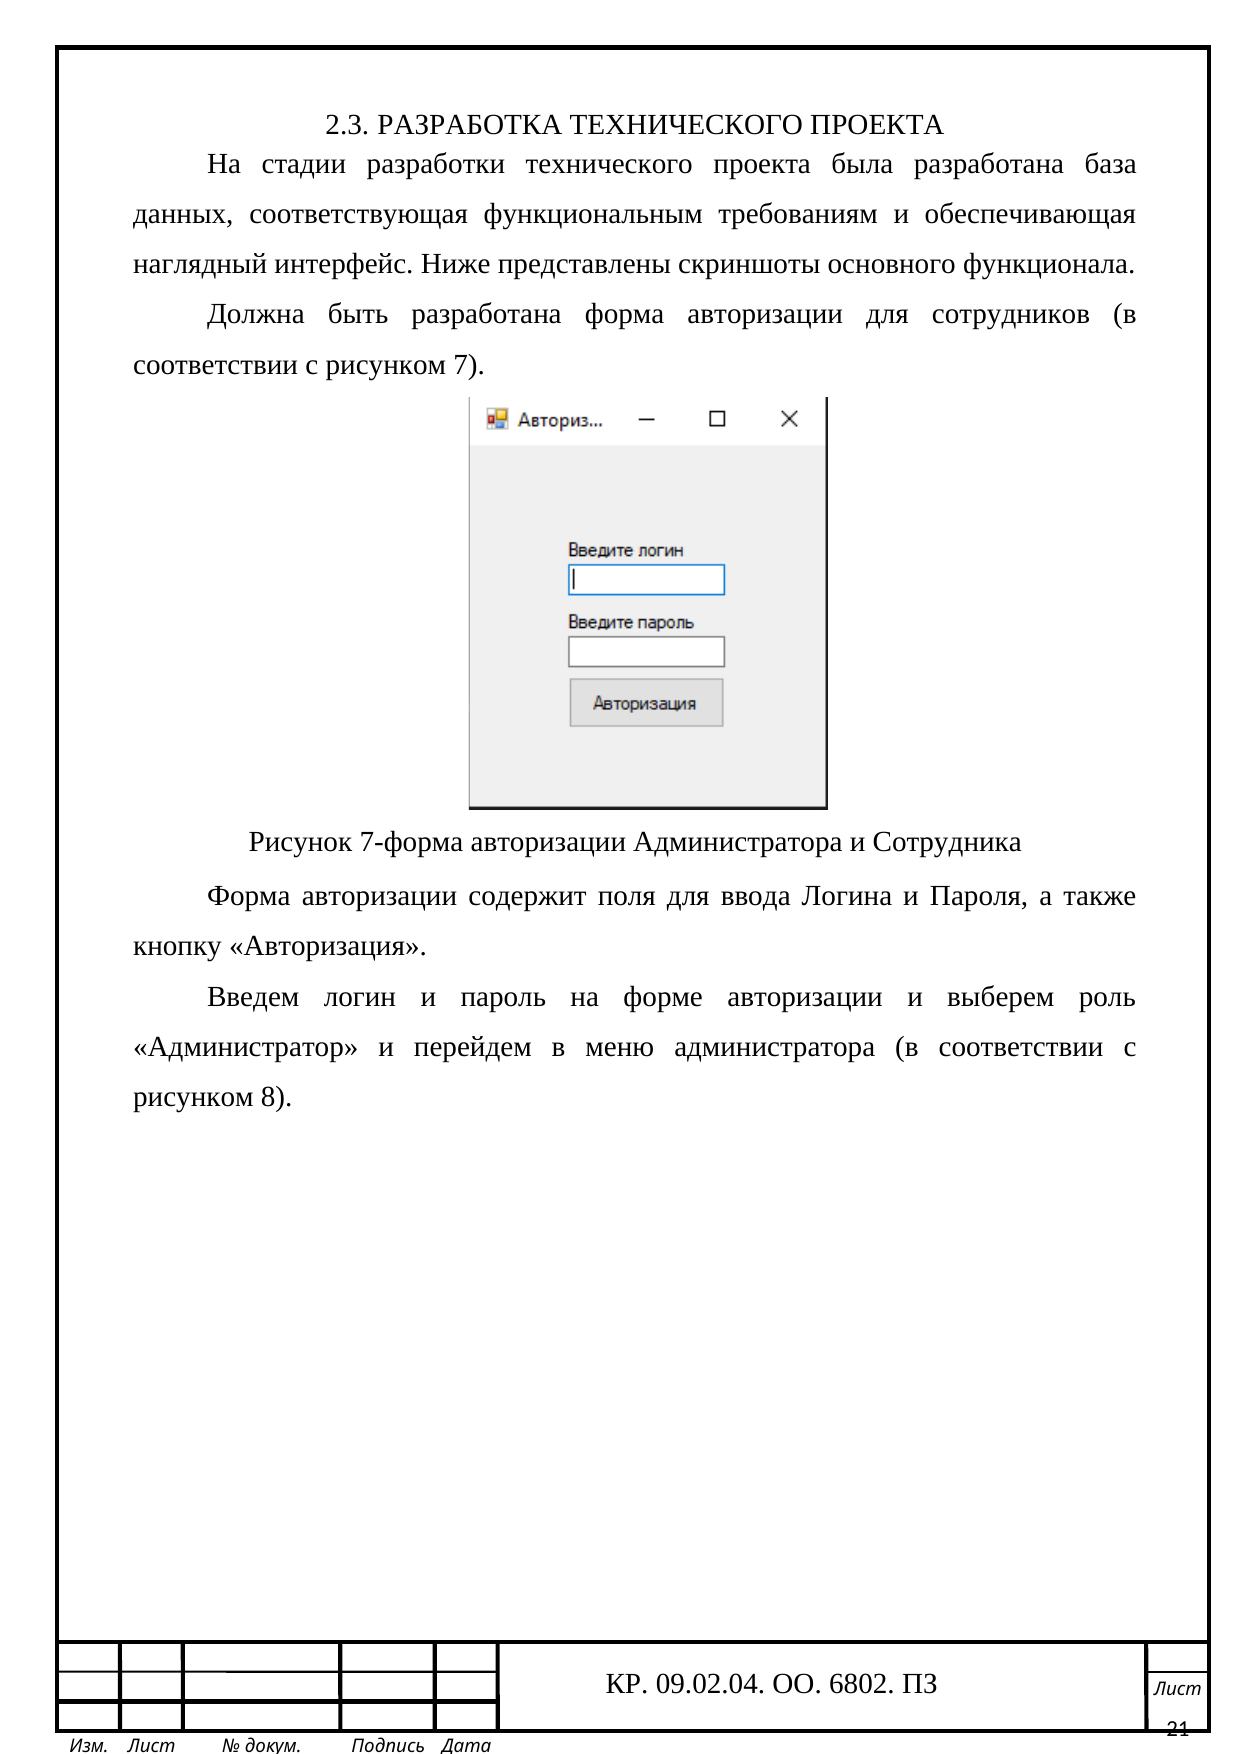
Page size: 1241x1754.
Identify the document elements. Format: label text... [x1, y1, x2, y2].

subtitle 2.3. РАЗРАБОТКА ТЕХНИЧЕСКОГО ПРОЕКТА [133, 107, 1137, 141]
picture [468, 397, 828, 810]
text На стадии разработки технического проекта была разработана база данных, соответствующая функциональным требованиям и обеспечивающая наглядный интерфейс. Ниже представлены скриншоты основного функционала. [133, 146, 1137, 280]
text Рисунок 7-форма авторизации Администратора и Сотрудника [133, 824, 1137, 857]
text Введем логин и пароль на форме авторизации и выберем роль «Администратор» и перейдем в меню администратора (в соответствии с рисунком 8). [133, 979, 1137, 1113]
text Должна быть разработана форма авторизации для сотрудников (в соответствии с рисунком 7). [133, 297, 1137, 381]
text Форма авторизации содержит поля для ввода Логина и Пароля, а также кнопку «Авторизация». [133, 878, 1137, 962]
